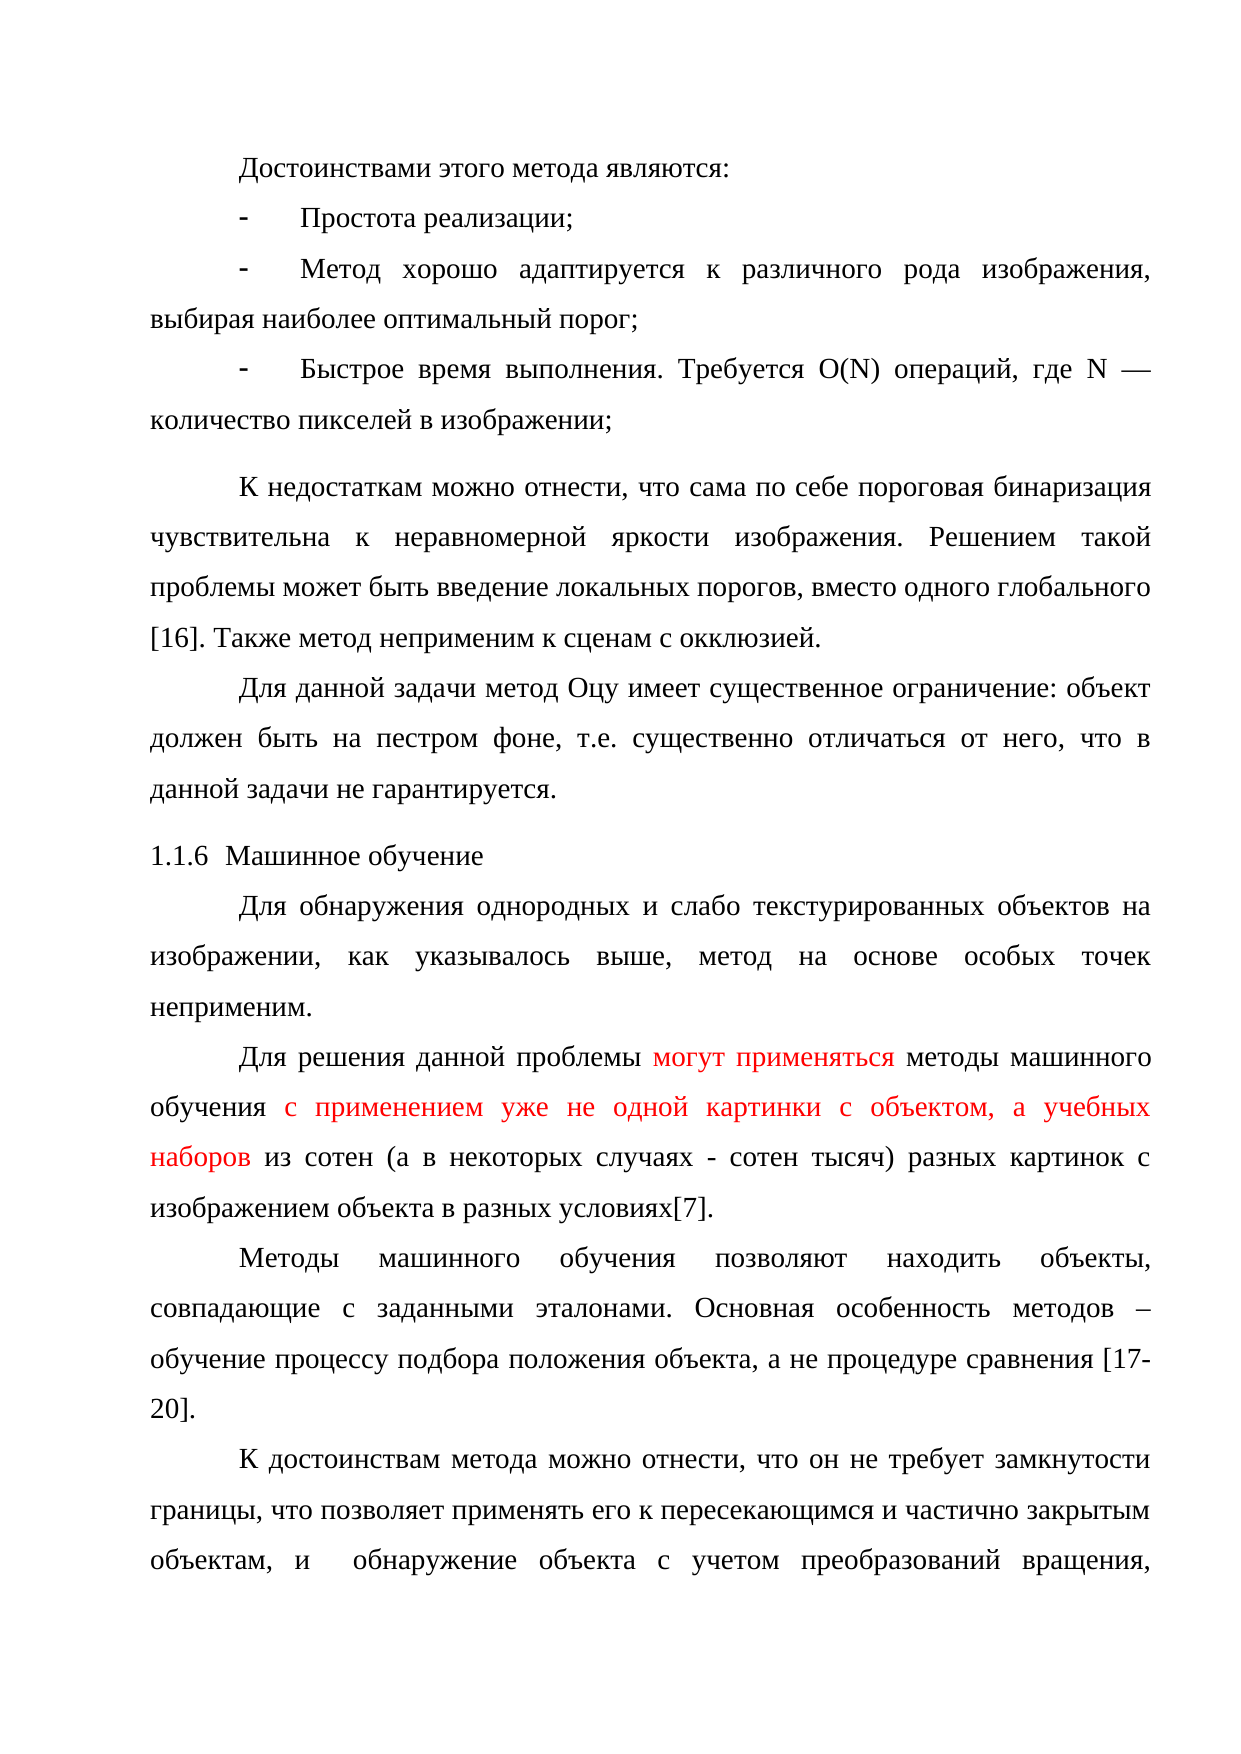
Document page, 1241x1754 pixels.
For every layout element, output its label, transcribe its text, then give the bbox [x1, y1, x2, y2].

subtitle Машинное обучение [150, 838, 1152, 871]
list Быстрое время выполнения. Требуется O(N) операций, где N — количество пикселей в изображении; [150, 351, 1152, 435]
text Достоинствами этого метода являются: [150, 150, 1152, 183]
text Методы машинного обучения позволяют находить объекты, совпадающие с заданными эталонами. Основная особенность методов – обучение процессу подбора положения объекта, а не процедуре сравнения [17-20]. [150, 1240, 1152, 1425]
text Для обнаружения однородных и слабо текстурированных объектов на изображении, как указывалось выше, метод на основе особых точек неприменим. [150, 888, 1152, 1022]
text Для решения данной проблемы могут применяться методы машинного обучения с применением уже не одной картинки с объектом, а учебных наборов из сотен (а в некоторых случаях - сотен тысяч) разных картинок с изображением объекта в разных условиях[7]. [150, 1039, 1152, 1223]
list Метод хорошо адаптируется к различного рода изображения, выбирая наиболее оптимальный порог; [150, 251, 1152, 335]
list Простота реализации; [150, 200, 1152, 234]
text Для данной задачи метод Оцу имеет существенное ограничение: объект должен быть на пестром фоне, т.е. существенно отличаться от него, что в данной задачи не гарантируется. [150, 670, 1152, 804]
text К недостаткам можно отнести, что сама по себе пороговая бинаризация чувствительна к неравномерной яркости изображения. Решением такой проблемы может быть введение локальных порогов, вместо одного глобального [16]. Также метод неприменим к сценам с окклюзией. [150, 469, 1152, 653]
